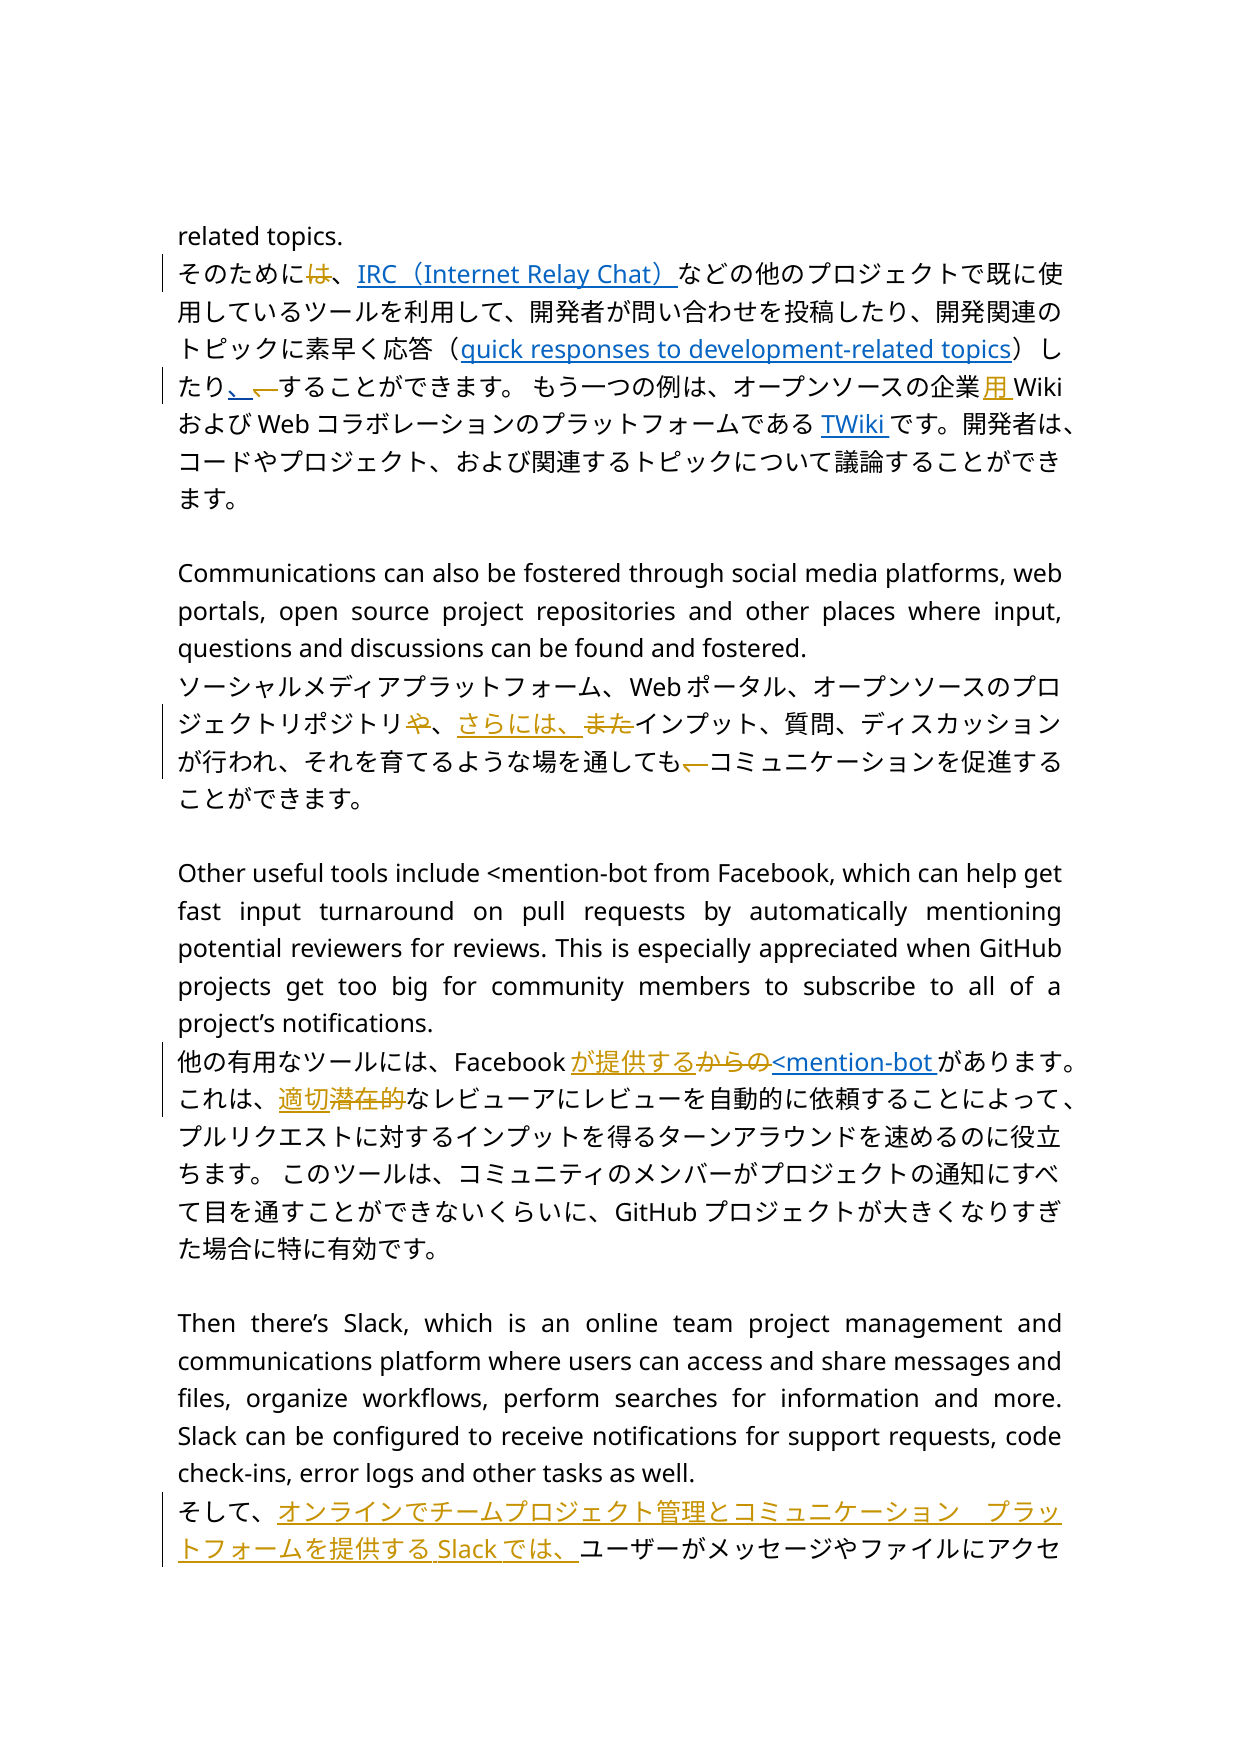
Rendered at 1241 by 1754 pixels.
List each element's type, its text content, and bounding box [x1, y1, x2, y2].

text ソーシャルメディアプラットフォーム、Webポータル、オープンソースのプロジェクトリポジトリ、インプット、質問、ディスカッションが行われ、それを育てるような場を通してもコミュニケーションを促進することができます。 [177, 667, 1063, 817]
text Then there’s Slack, which is an online team project management and communications platform where users can access and share messages and files, organize workflows, perform searches for information and more. Slack can be configured to receive notifications for support requests, code check-ins, error logs and other tasks as well. [177, 1304, 1063, 1492]
text 他の有用なツールには、Facebook<mention-botがあります。これは、なレビューアにレビューを自動的に依頼することによって、プルリクエストに対するインプットを得るターンアラウンドを速めるのに役立ちます。 このツールは、コミュニティのメンバーがプロジェクトの通知にすべて目を通すことができないくらいに、GitHubプロジェクトが大きくなりすぎた場合に特に有効です。 [177, 1042, 1063, 1267]
text Other useful tools include <mention-bot from Facebook, which can help get fast input turnaround on pull requests by automatically mentioning potential reviewers for reviews. This is especially appreciated when GitHub projects get too big for community members to subscribe to all of a project’s notifications. [177, 854, 1063, 1042]
text そのために、IRC（Internet Relay Chat）などの他のプロジェクトで既に使用しているツールを利用して、開発者が問い合わせを投稿したり、開発関連のトピックに素早く応答（quick responses to development-related topics）したりすることができます。 もう一つの例は、オープンソースの企業WikiおよびWebコラボレーションのプラットフォームであるTWikiです。開発者は、コードやプロジェクト、および関連するトピックについて議論することができます。 [177, 254, 1063, 517]
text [177, 1492, 1063, 1567]
text Communications can also be fostered through social media platforms, web portals, open source project repositories and other places where input, questions and discussions can be found and fostered. [177, 554, 1063, 667]
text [177, 217, 1063, 254]
